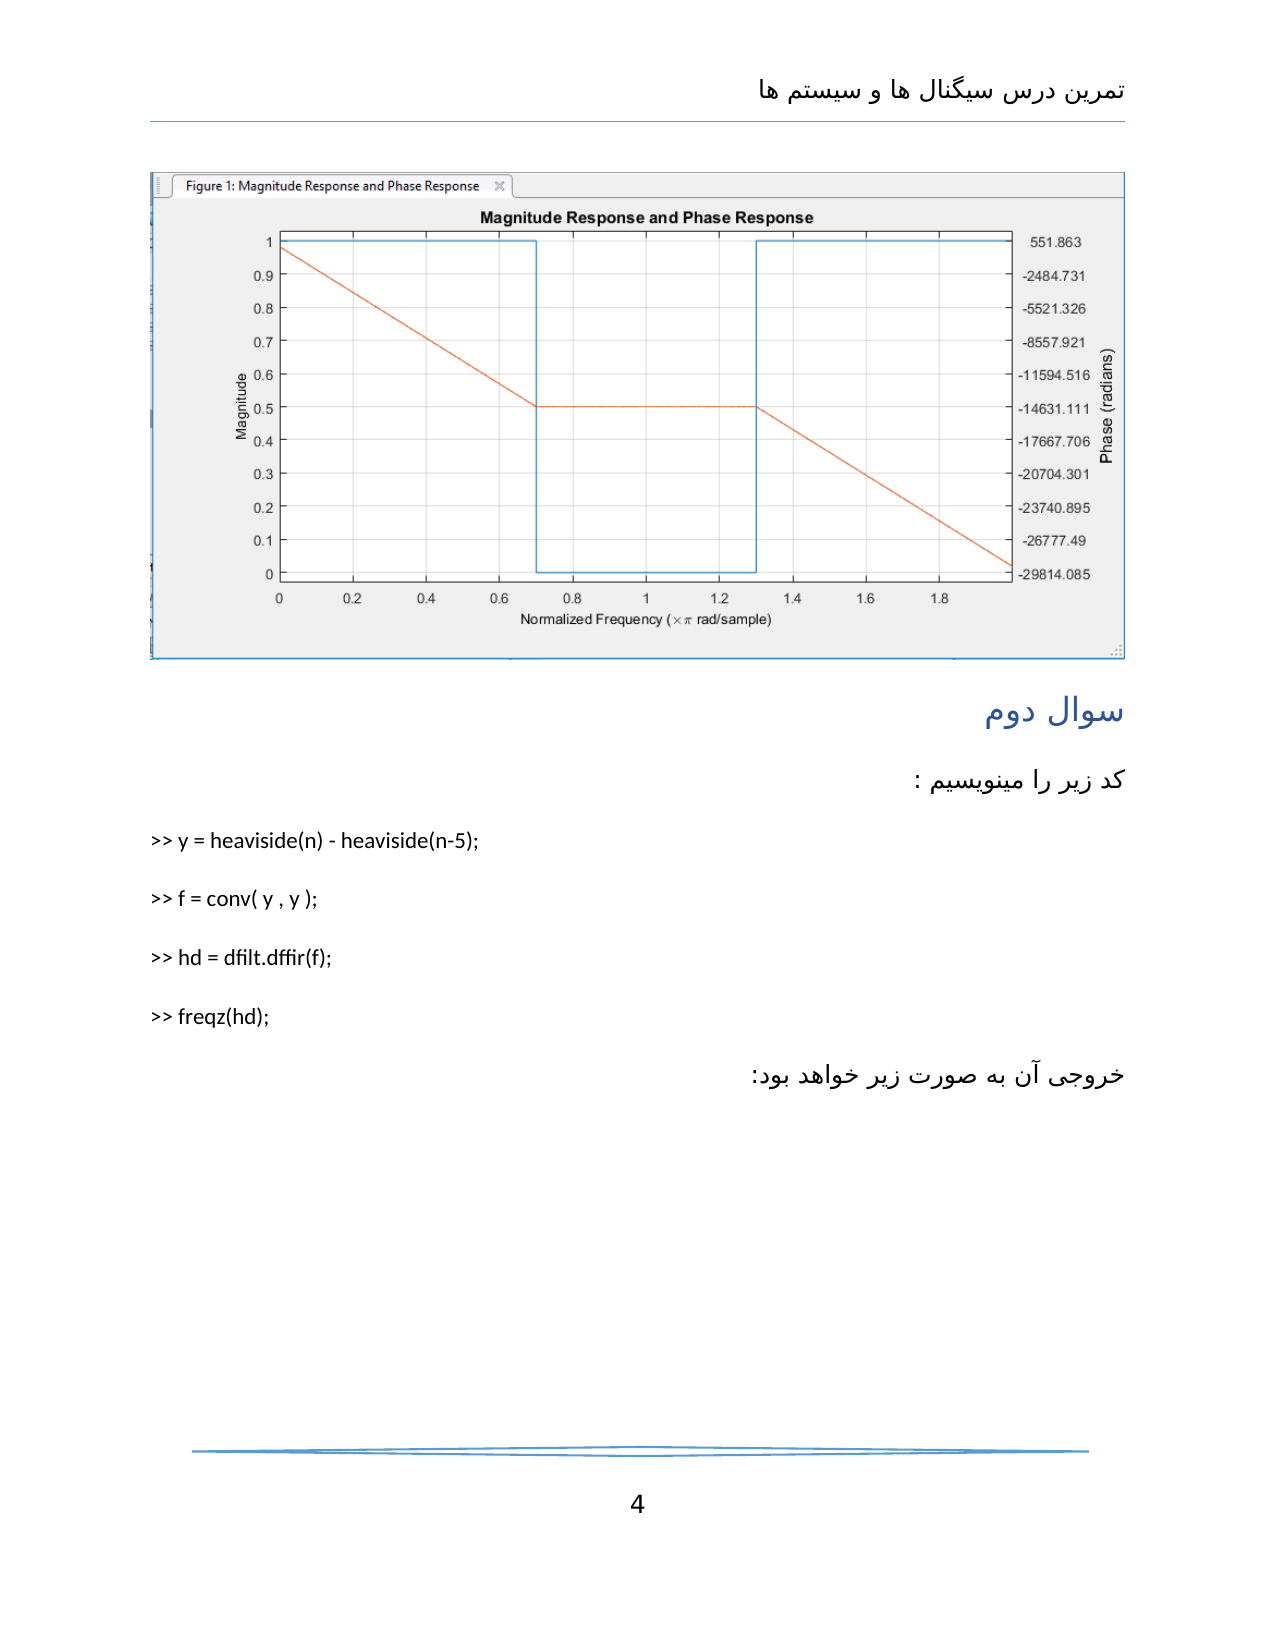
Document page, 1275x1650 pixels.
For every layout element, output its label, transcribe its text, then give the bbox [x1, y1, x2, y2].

text خروجی آن به صورت زیر خواهد بود: [150, 1061, 1125, 1090]
picture [150, 172, 1125, 660]
text سوال دوم [150, 691, 1125, 729]
text >> f = conv( y , y ); [150, 884, 1125, 913]
text >> hd = dfilt.dffir(f); [150, 943, 1125, 971]
text >> freqz(hd); [150, 1002, 1125, 1030]
text کد زیر را مینویسیم : [150, 766, 1125, 795]
text >> y = heaviside(n) - heaviside(n-5); [150, 826, 1125, 854]
